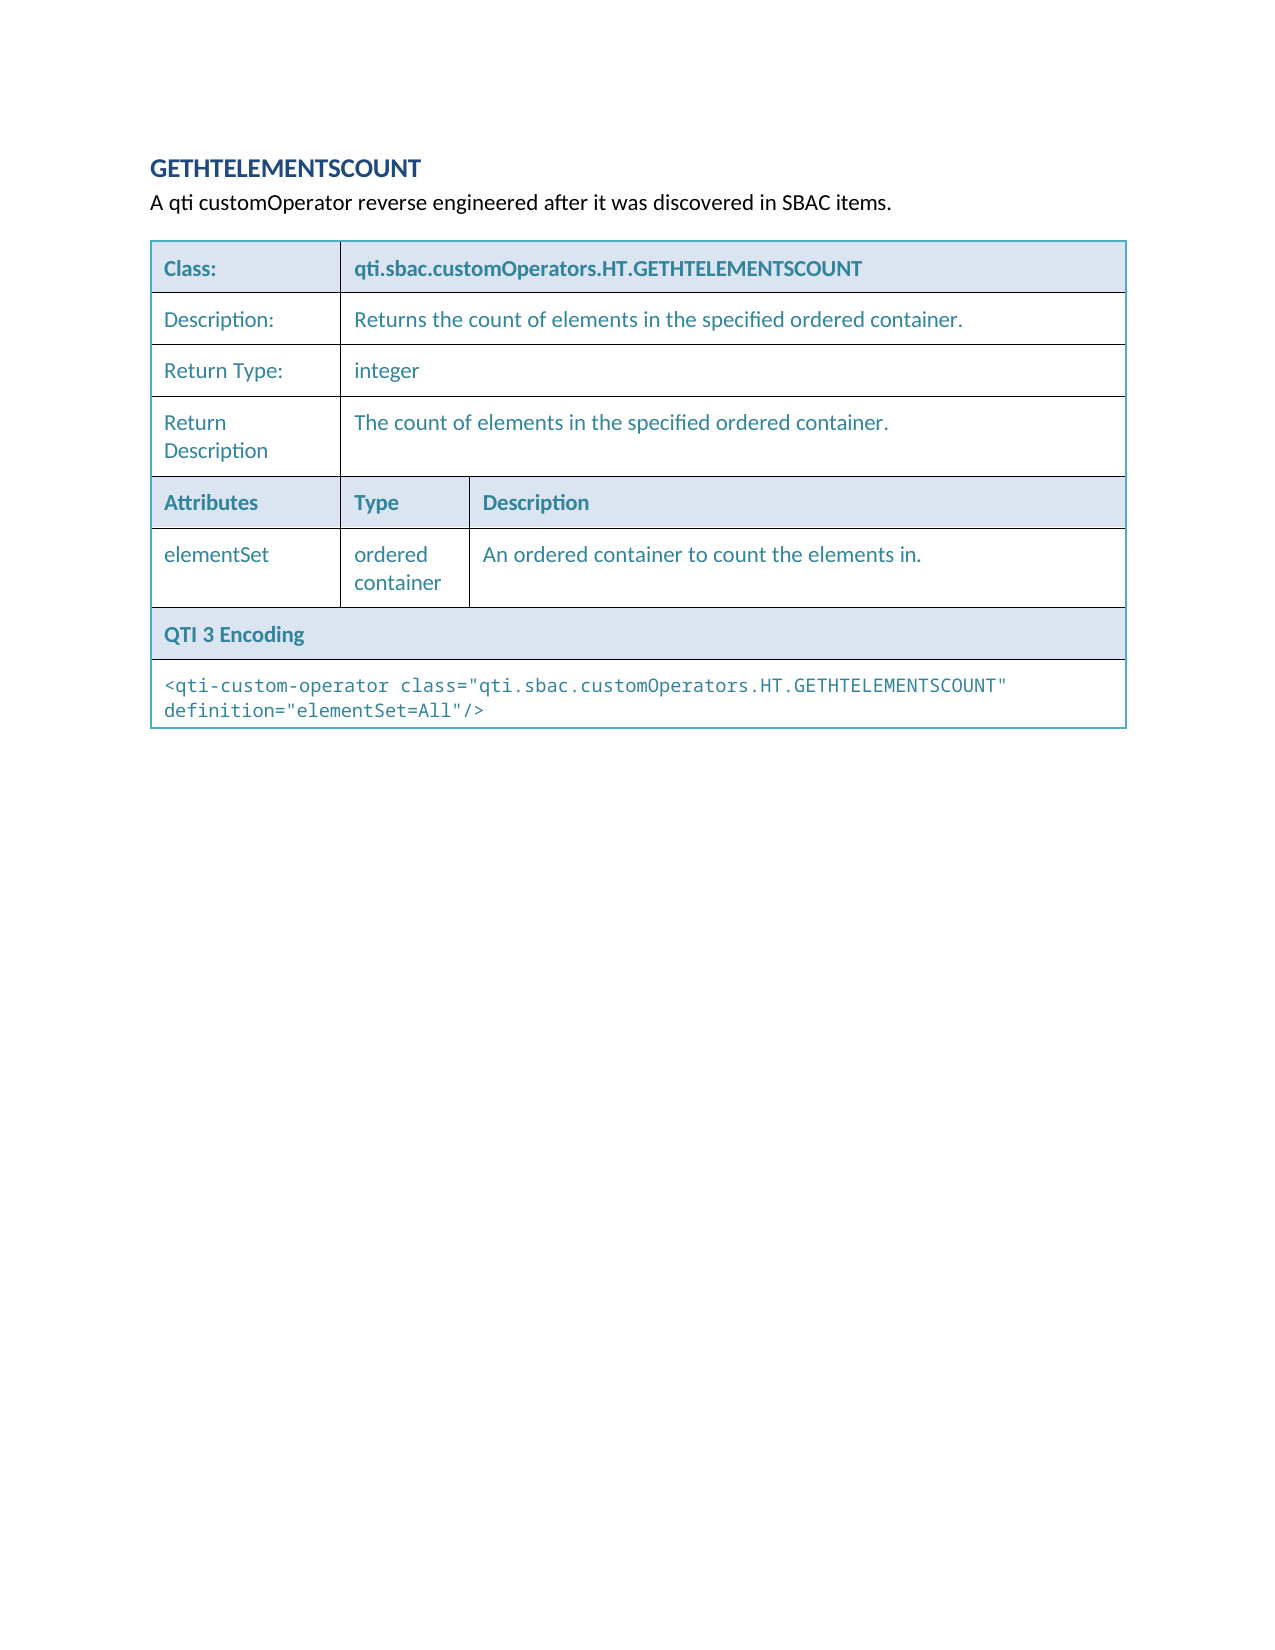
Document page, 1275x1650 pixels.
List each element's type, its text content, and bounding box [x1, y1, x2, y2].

table_cell Return Type: [152, 345, 340, 396]
table_cell <qti-custom-operator class="qti.sbac.customOperators.HT.GETHTELEMENTSCOUNT" definition="elementSet=All"/> [152, 660, 1125, 727]
table_cell elementSet [152, 529, 340, 607]
table_cell Return Description [152, 397, 340, 476]
table_cell QTI 3 Encoding [152, 608, 1125, 659]
table_cell The count of elements in the specified ordered container. [341, 397, 1125, 476]
table_header Class: [152, 242, 340, 292]
table_header qti.sbac.customOperators.HT.GETHTELEMENTSCOUNT [341, 242, 1125, 292]
table_cell An ordered container to count the elements in. [470, 529, 1125, 607]
table_cell Returns the count of elements in the specified ordered container. [341, 293, 1125, 344]
table_cell Description [470, 477, 1125, 527]
table_cell integer [341, 345, 1125, 396]
table_cell Description: [152, 293, 340, 344]
table_cell Type [341, 477, 469, 527]
table_cell Attributes [152, 477, 340, 527]
table_cell ordered container [341, 529, 469, 607]
